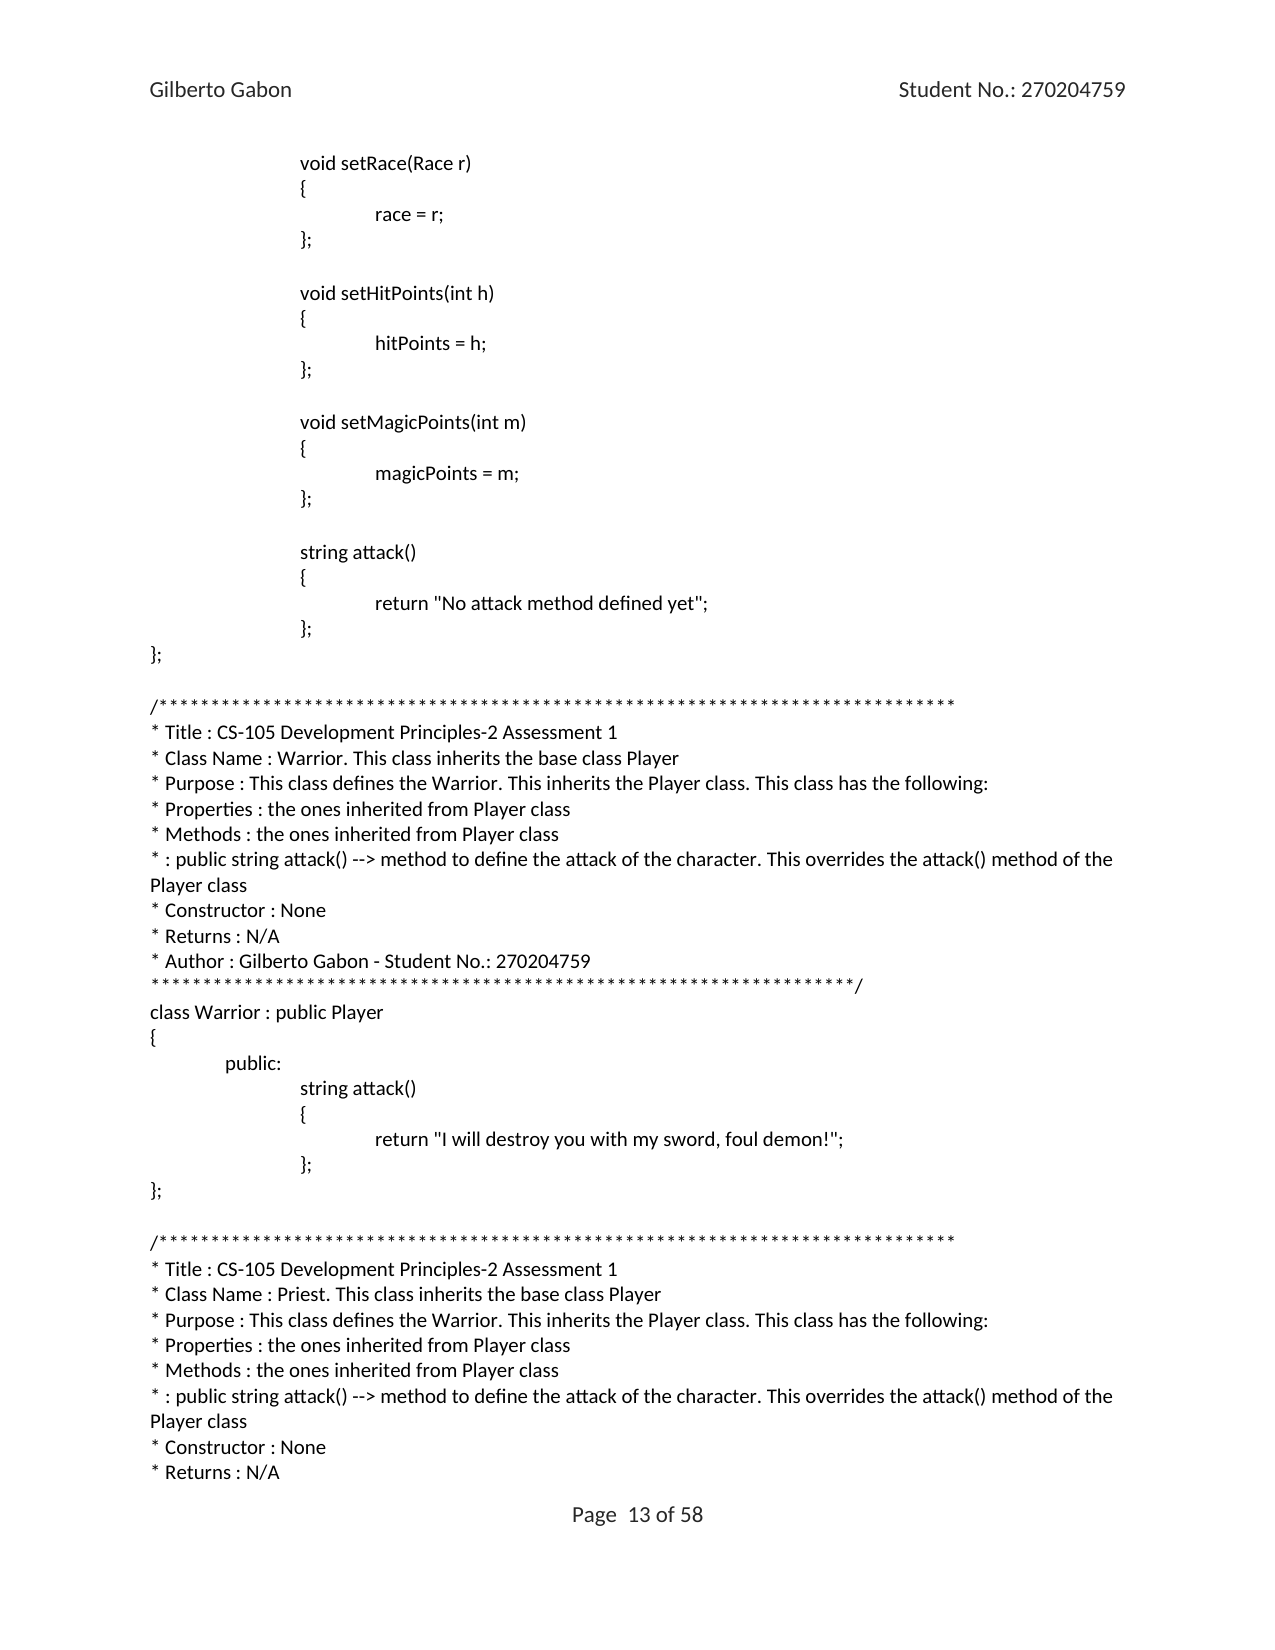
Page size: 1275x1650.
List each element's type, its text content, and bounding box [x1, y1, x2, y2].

text }; [300, 356, 1125, 381]
text * Returns : N/A [150, 923, 1125, 948]
text race = r; [300, 201, 1125, 226]
text void setRace(Race r) [300, 150, 1125, 175]
text * Properties : the ones inherited from Player class [150, 1332, 1125, 1358]
text * : public string attack() --> method to define the attack of the character. This overrides the attack() method of the Player class [150, 1383, 1125, 1434]
text * Title : CS-105 Development Principles-2 Assessment 1 [150, 1256, 1125, 1281]
text }; [300, 226, 1125, 252]
text { [300, 175, 1125, 201]
text }; [300, 615, 1125, 641]
text * Purpose : This class defines the Warrior. This inherits the Player class. This class has the following: [150, 770, 1125, 796]
text { [150, 1024, 1125, 1050]
text { [300, 435, 1125, 460]
text ********************************************************************/ [150, 974, 1125, 999]
text * Title : CS-105 Development Principles-2 Assessment 1 [150, 719, 1125, 745]
text /***************************************************************************** [150, 1202, 1125, 1256]
text magicPoints = m; [300, 460, 1125, 486]
text class Warrior : public Player [150, 999, 1125, 1024]
text }; [300, 1152, 1125, 1177]
text * Constructor : None [150, 897, 1125, 923]
text { [300, 564, 1125, 590]
text /***************************************************************************** [150, 666, 1125, 719]
text { [300, 1101, 1125, 1126]
text * Methods : the ones inherited from Player class [150, 1358, 1125, 1383]
text hitPoints = h; [300, 331, 1125, 356]
text }; [300, 486, 1125, 511]
text string attack() [300, 511, 1125, 564]
text * Methods : the ones inherited from Player class [150, 821, 1125, 847]
text string attack() [300, 1075, 1125, 1101]
text return "No attack method defined yet"; [300, 590, 1125, 615]
text }; [150, 641, 1125, 666]
text * Purpose : This class defines the Warrior. This inherits the Player class. This class has the following: [150, 1307, 1125, 1332]
text }; [150, 1177, 1125, 1202]
text * Class Name : Priest. This class inherits the base class Player [150, 1281, 1125, 1307]
text * Returns : N/A [150, 1459, 1125, 1485]
text public: [225, 1050, 1125, 1075]
text * Properties : the ones inherited from Player class [150, 796, 1125, 821]
text return "I will destroy you with my sword, foul demon!"; [300, 1126, 1125, 1152]
text * Class Name : Warrior. This class inherits the base class Player [150, 745, 1125, 770]
text void setMagicPoints(int m) [300, 409, 1125, 435]
text { [300, 305, 1125, 331]
text * Constructor : None [150, 1434, 1125, 1459]
text void setHitPoints(int h) [300, 280, 1125, 305]
text * Author : Gilberto Gabon - Student No.: 270204759 [150, 948, 1125, 974]
text * : public string attack() --> method to define the attack of the character. This overrides the attack() method of the Player class [150, 847, 1125, 897]
